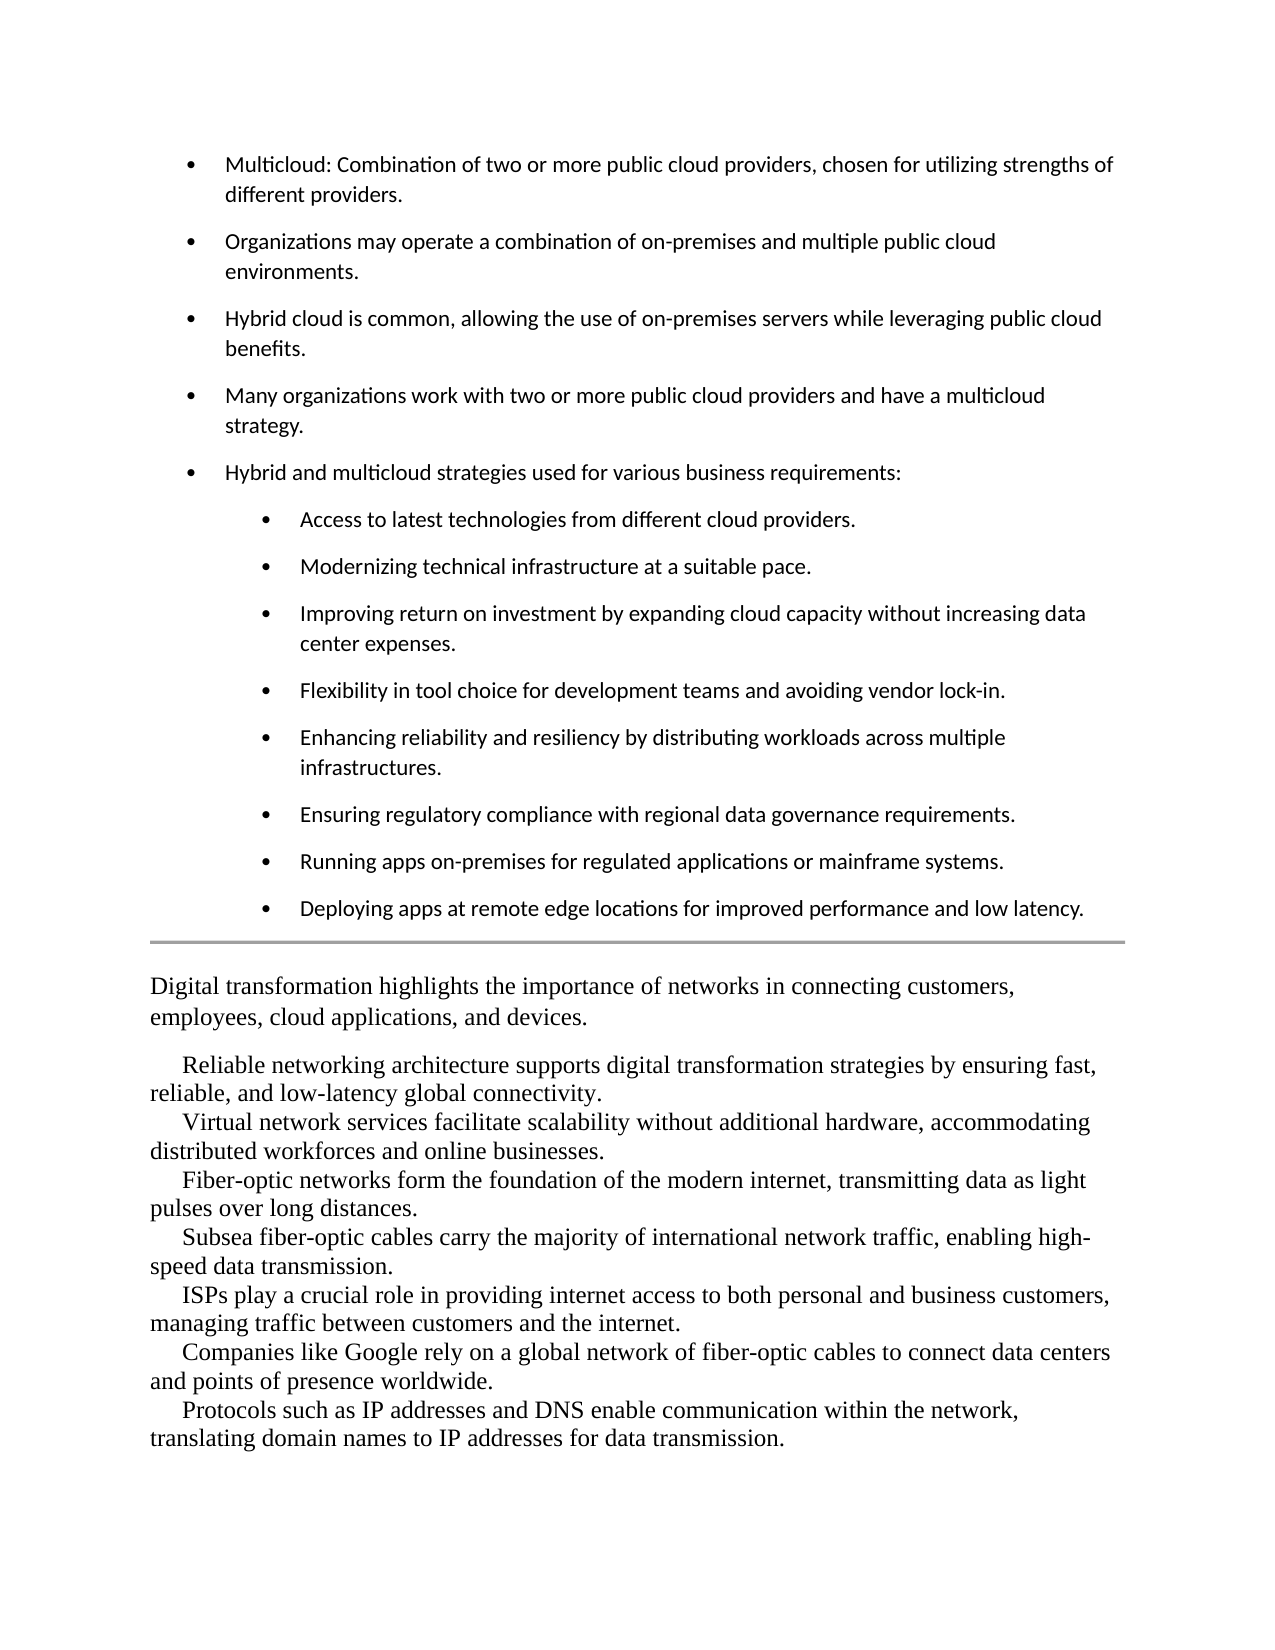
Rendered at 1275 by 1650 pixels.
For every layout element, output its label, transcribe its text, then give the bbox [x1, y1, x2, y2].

list Organizations may operate a combination of on-premises and multiple public cloud environments. [187, 227, 1125, 285]
list Hybrid and multicloud strategies used for various business requirements: [187, 458, 1125, 486]
list Modernizing technical infrastructure at a suitable pace. [262, 552, 1125, 580]
text  ISPs play a crucial role in providing internet access to both personal and business customers, managing traffic between customers and the internet. [150, 1280, 1125, 1337]
text  Fiber-optic networks form the foundation of the modern internet, transmitting data as light pulses over long distances. [150, 1165, 1125, 1222]
list Access to latest technologies from different cloud providers. [262, 505, 1125, 533]
text  Reliable networking architecture supports digital transformation strategies by ensuring fast, reliable, and low-latency global connectivity. [150, 1050, 1125, 1107]
text  Subsea fiber-optic cables carry the majority of international network traffic, enabling high-speed data transmission. [150, 1222, 1125, 1280]
list Flexibility in tool choice for development teams and avoiding vendor lock-in. [262, 676, 1125, 704]
list Improving return on investment by expanding cloud capacity without increasing data center expenses. [262, 599, 1125, 657]
list Ensuring regulatory compliance with regional data governance requirements. [262, 800, 1125, 828]
list Running apps on-premises for regulated applications or mainframe systems. [262, 847, 1125, 875]
list Many organizations work with two or more public cloud providers and have a multicloud strategy. [187, 381, 1125, 439]
text  Protocols such as IP addresses and DNS enable communication within the network, translating domain names to IP addresses for data transmission. [150, 1395, 1125, 1452]
list Enhancing reliability and resiliency by distributing workloads across multiple infrastructures. [262, 723, 1125, 781]
list Multicloud: Combination of two or more public cloud providers, chosen for utilizing strengths of different providers. [187, 150, 1125, 208]
text Digital transformation highlights the importance of networks in connecting customers, employees, cloud applications, and devices. [150, 944, 1125, 1031]
list Deploying apps at remote edge locations for improved performance and low latency. [262, 894, 1125, 922]
text  Virtual network services facilitate scalability without additional hardware, accommodating distributed workforces and online businesses. [150, 1107, 1125, 1165]
list Hybrid cloud is common, allowing the use of on-premises servers while leveraging public cloud benefits. [187, 304, 1125, 362]
text  Companies like Google rely on a global network of fiber-optic cables to connect data centers and points of presence worldwide. [150, 1337, 1125, 1395]
